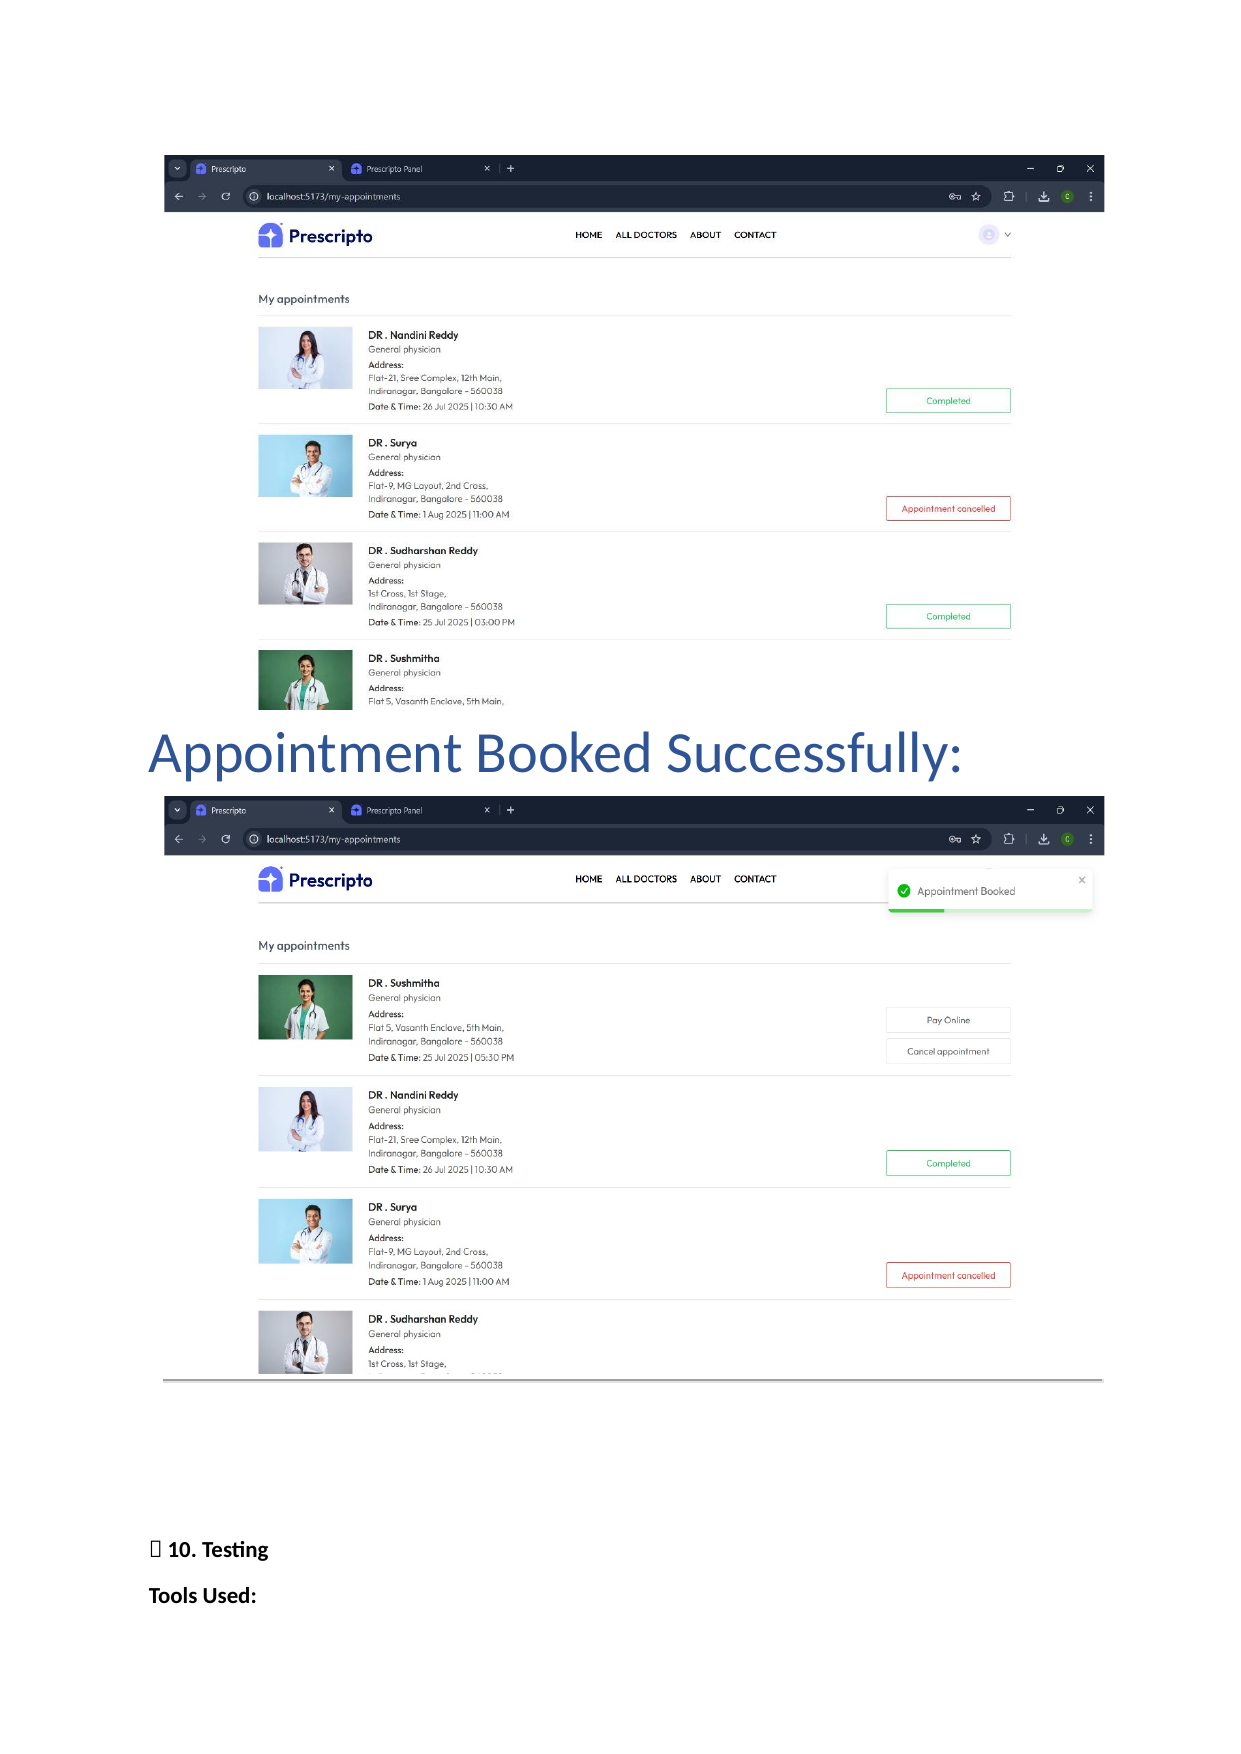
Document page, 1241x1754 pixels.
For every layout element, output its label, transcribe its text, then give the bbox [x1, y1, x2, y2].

text Tools Used: [148, 1581, 1104, 1609]
picture [164, 155, 1105, 710]
picture [164, 796, 1105, 1374]
text 🧪 10. Testing [148, 1533, 1104, 1564]
text Appointment Booked Successfully: [148, 716, 1104, 787]
